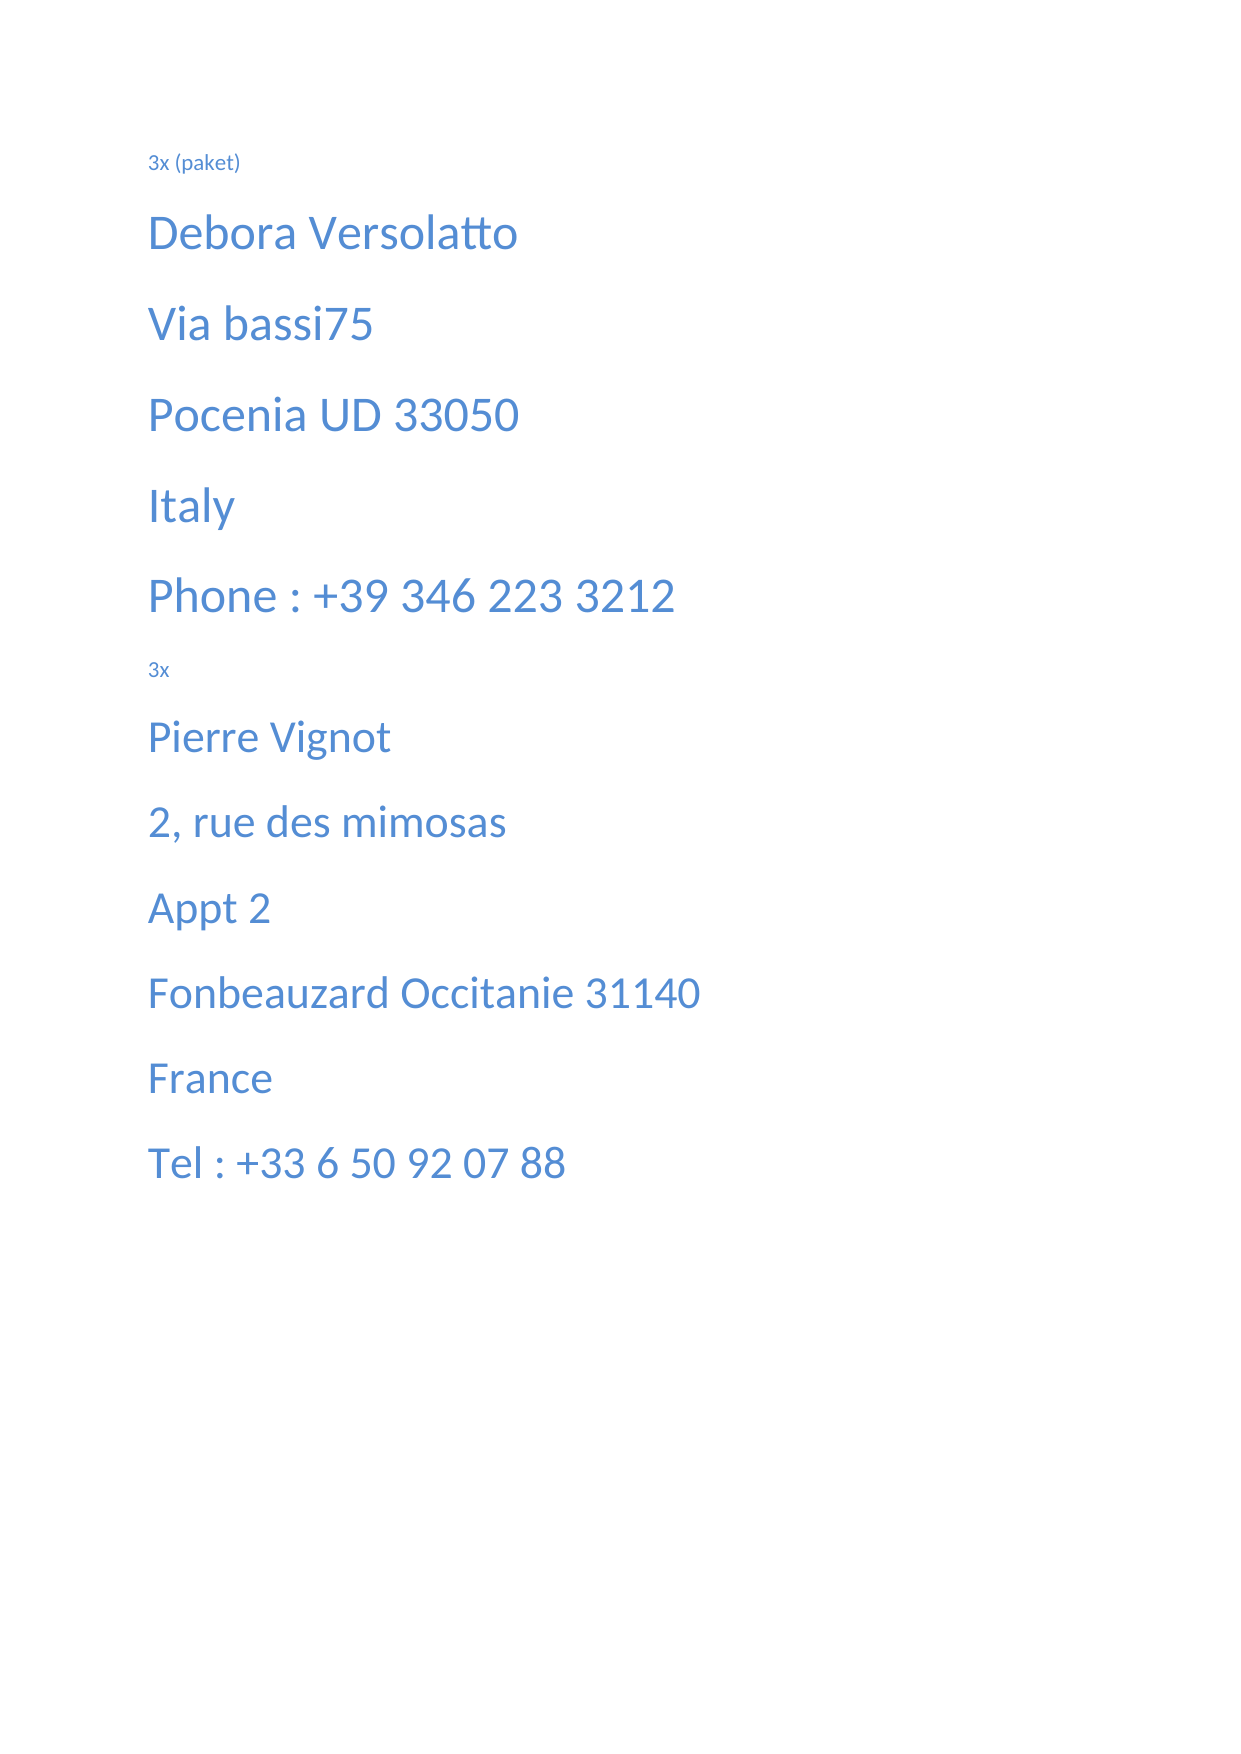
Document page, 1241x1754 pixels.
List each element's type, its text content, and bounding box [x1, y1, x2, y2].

text Phone : +39 346 223 3212 [148, 564, 1093, 625]
text Italy [148, 473, 1093, 534]
text Pocenia UD 33050 [148, 382, 1093, 443]
text France [148, 1049, 1093, 1105]
text Tel : +33 6 50 92 07 88 [148, 1134, 1093, 1190]
text Pierre Vignot [148, 708, 1093, 764]
text Debora Versolatto [148, 201, 1093, 262]
text Fonbeauzard Occitanie 31140 [148, 964, 1093, 1019]
text 3x [148, 655, 1093, 683]
text Appt 2 [148, 878, 1093, 934]
text 3x (paket) [148, 148, 1093, 176]
text 2, rue des mimosas [148, 793, 1093, 849]
text Via bassi75 [148, 292, 1093, 353]
